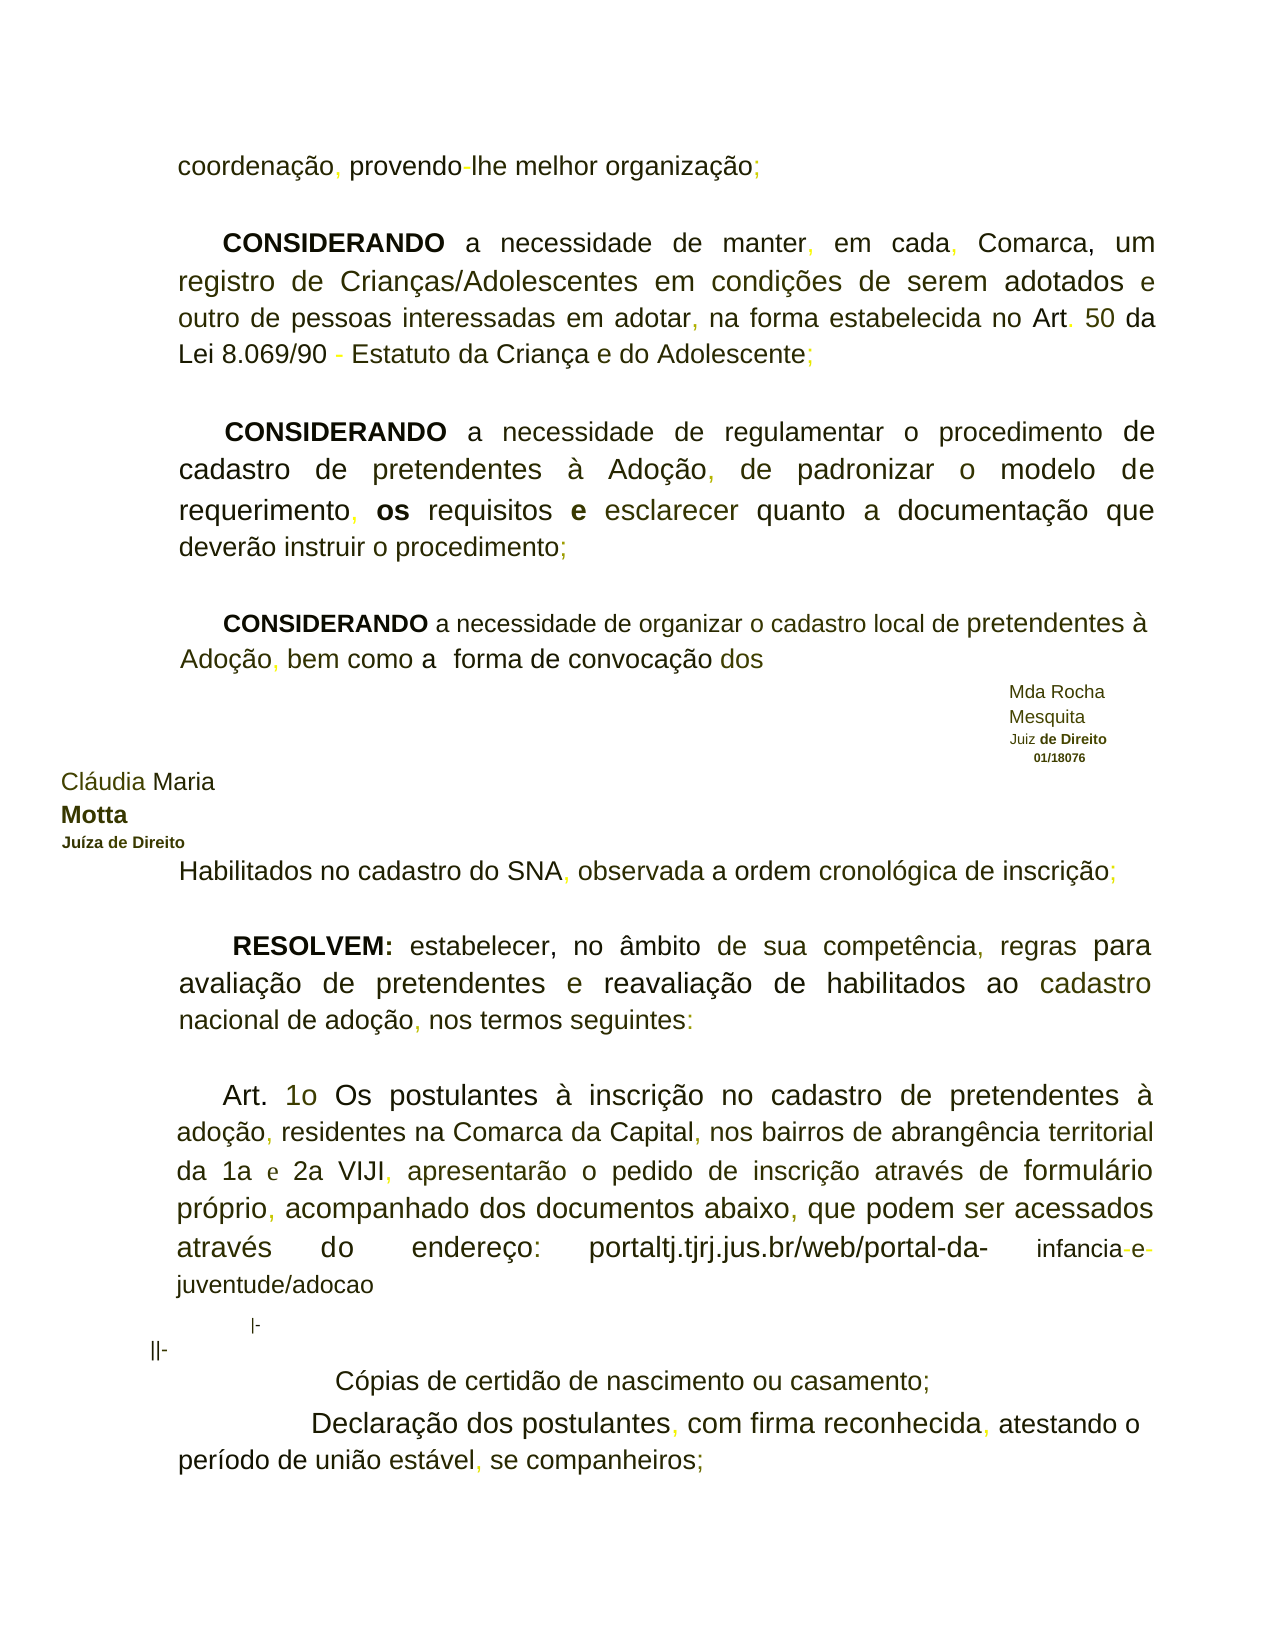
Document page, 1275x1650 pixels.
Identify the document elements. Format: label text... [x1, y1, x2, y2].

text Juiz de Direito [1009, 731, 1144, 748]
text Juíza de Direito [62, 833, 202, 852]
text Mda Rocha Mesquita [1009, 681, 1161, 728]
text 01/18076 [1033, 750, 1134, 764]
text Cláudia Maria Motta [61, 767, 227, 828]
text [177, 150, 1156, 181]
text Art. 1o Os postulantes à inscrição no cadastro de pretendentes à adoção, residentes na Comarca da Capital, nos bairros de abrangência territorial da 1a e 2a VIJI, apresentarão o pedido de inscrição através de formulário próprio, acompanhado dos documentos abaixo, que podem ser acessados através do endereço: portaltj.tjrj.jus.br/web/portal-da- infancia-e-juventude/adocao [176, 1078, 1153, 1299]
text RESOLVEM: estabelecer, no âmbito de sua competência, regras para avaliação de pretendentes e reavaliação de habilitados ao cadastro nacional de adoção, nos termos seguintes: [178, 928, 1151, 1036]
text Cópias de certidão de nascimento ou casamento; [335, 1365, 1001, 1396]
text Habilitados no cadastro do SNA, observada a ordem cronológica de inscrição; [178, 855, 1151, 886]
text ||- [150, 1337, 1125, 1361]
text CONSIDERANDO a necessidade de manter, em cada, Comarca, um registro de Crianças/Adolescentes em condições de serem adotados e outro de pessoas interessadas em adotar, na forma estabelecida no Art. 50 da Lei 8.069/90 - Estatuto da Criança e do Adolescente; [178, 225, 1155, 369]
text Declaração dos postulantes, com firma reconhecida, atestando o período de união estável, se companheiros; [178, 1406, 1149, 1476]
text |- [250, 1315, 296, 1334]
text CONSIDERANDO a necessidade de regulamentar o procedimento de cadastro de pretendentes à Adoção, de padronizar o modelo de requerimento, os requisitos e esclarecer quanto a documentação que deverão instruir o procedimento; [178, 413, 1155, 563]
text CONSIDERANDO a necessidade de organizar o cadastro local de pretendentes à Adoção, bem como a forma de convocação dos [180, 607, 1154, 676]
